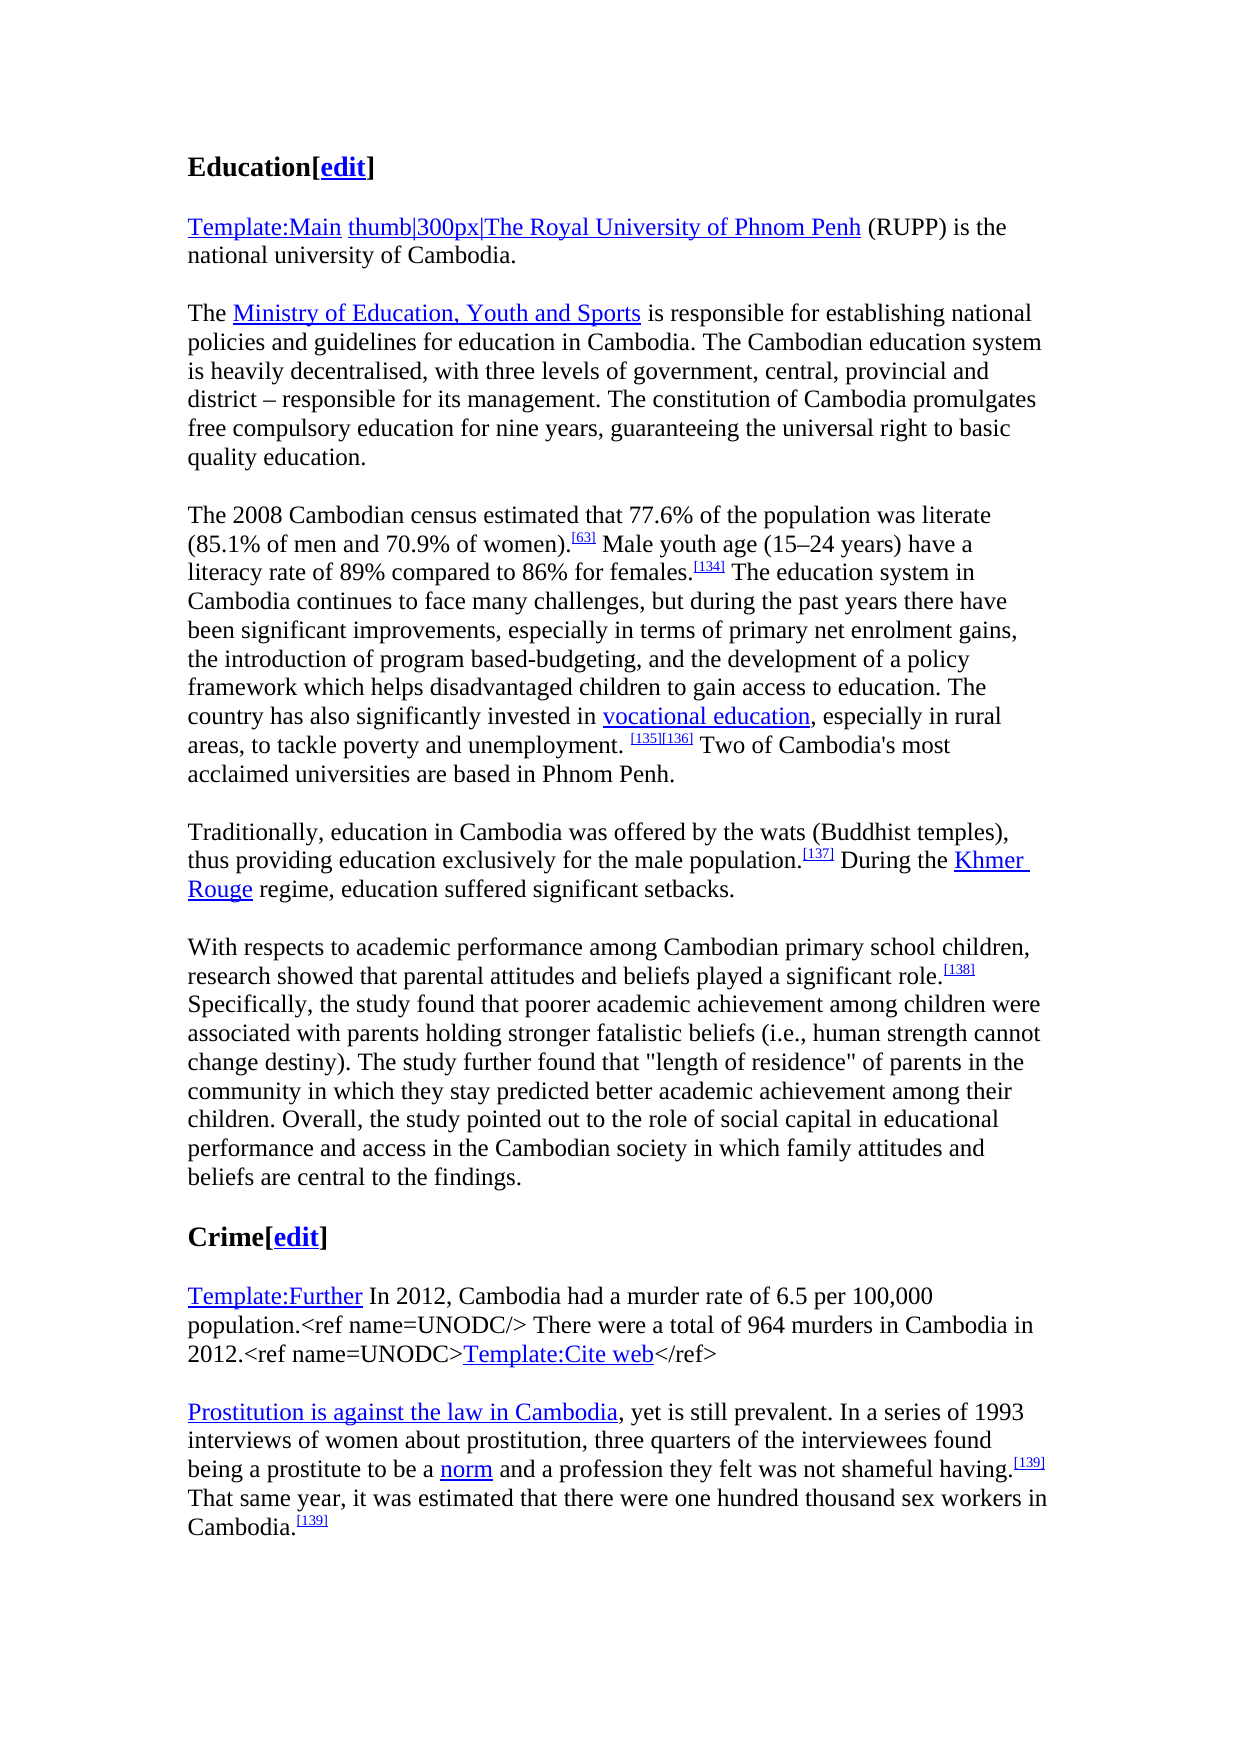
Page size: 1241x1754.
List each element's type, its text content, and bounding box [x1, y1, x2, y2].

text Template:Main thumb|300px|The Royal University of Phnom Penh (RUPP) is the national university of Cambodia. [187, 212, 1053, 269]
text Prostitution is against the law in Cambodia, yet is still prevalent. In a series of 1993 interviews of women about prostitution, three quarters of the interviewees found being a prostitute to be a norm and a profession they felt was not shameful having.[139] That same year, it was estimated that there were one hundred thousand sex workers in Cambodia.[139] [187, 1397, 1053, 1541]
text Template:Further In 2012, Cambodia had a murder rate of 6.5 per 100,000 population.<ref name=UNODC/> There were a total of 964 murders in Cambodia in 2012.<ref name=UNODC>Template:Cite web</ref> [187, 1281, 1053, 1368]
subtitle Education[edit] [187, 150, 1053, 182]
text With respects to academic performance among Cambodian primary school children, research showed that parental attitudes and beliefs played a significant role.[138] Specifically, the study found that poorer academic achievement among children were associated with parents holding stronger fatalistic beliefs (i.e., human strength cannot change destiny). The study further found that "length of residence" of parents in the community in which they stay predicted better academic achievement among their children. Overall, the study pointed out to the role of social capital in educational performance and access in the Cambodian society in which family attitudes and beliefs are central to the findings. [187, 932, 1053, 1191]
subtitle Crime[edit] [187, 1220, 1053, 1252]
text Traditionally, education in Cambodia was offered by the wats (Buddhist temples), thus providing education exclusively for the male population.[137] During the Khmer Rouge regime, education suffered significant setbacks. [187, 817, 1053, 903]
text The 2008 Cambodian census estimated that 77.6% of the population was literate (85.1% of men and 70.9% of women).[63] Male youth age (15–24 years) have a literacy rate of 89% compared to 86% for females.[134] The education system in Cambodia continues to face many challenges, but during the past years there have been significant improvements, especially in terms of primary net enrolment gains, the introduction of program based-budgeting, and the development of a policy framework which helps disadvantaged children to gain access to education. The country has also significantly invested in vocational education, especially in rural areas, to tackle poverty and unemployment. [135][136] Two of Cambodia's most acclaimed universities are based in Phnom Penh. [187, 500, 1053, 787]
text The Ministry of Education, Youth and Sports is responsible for establishing national policies and guidelines for education in Cambodia. The Cambodian education system is heavily decentralised, with three levels of government, central, provincial and district – responsible for its management. The constitution of Cambodia promulgates free compulsory education for nine years, guaranteeing the universal right to basic quality education. [187, 298, 1053, 471]
